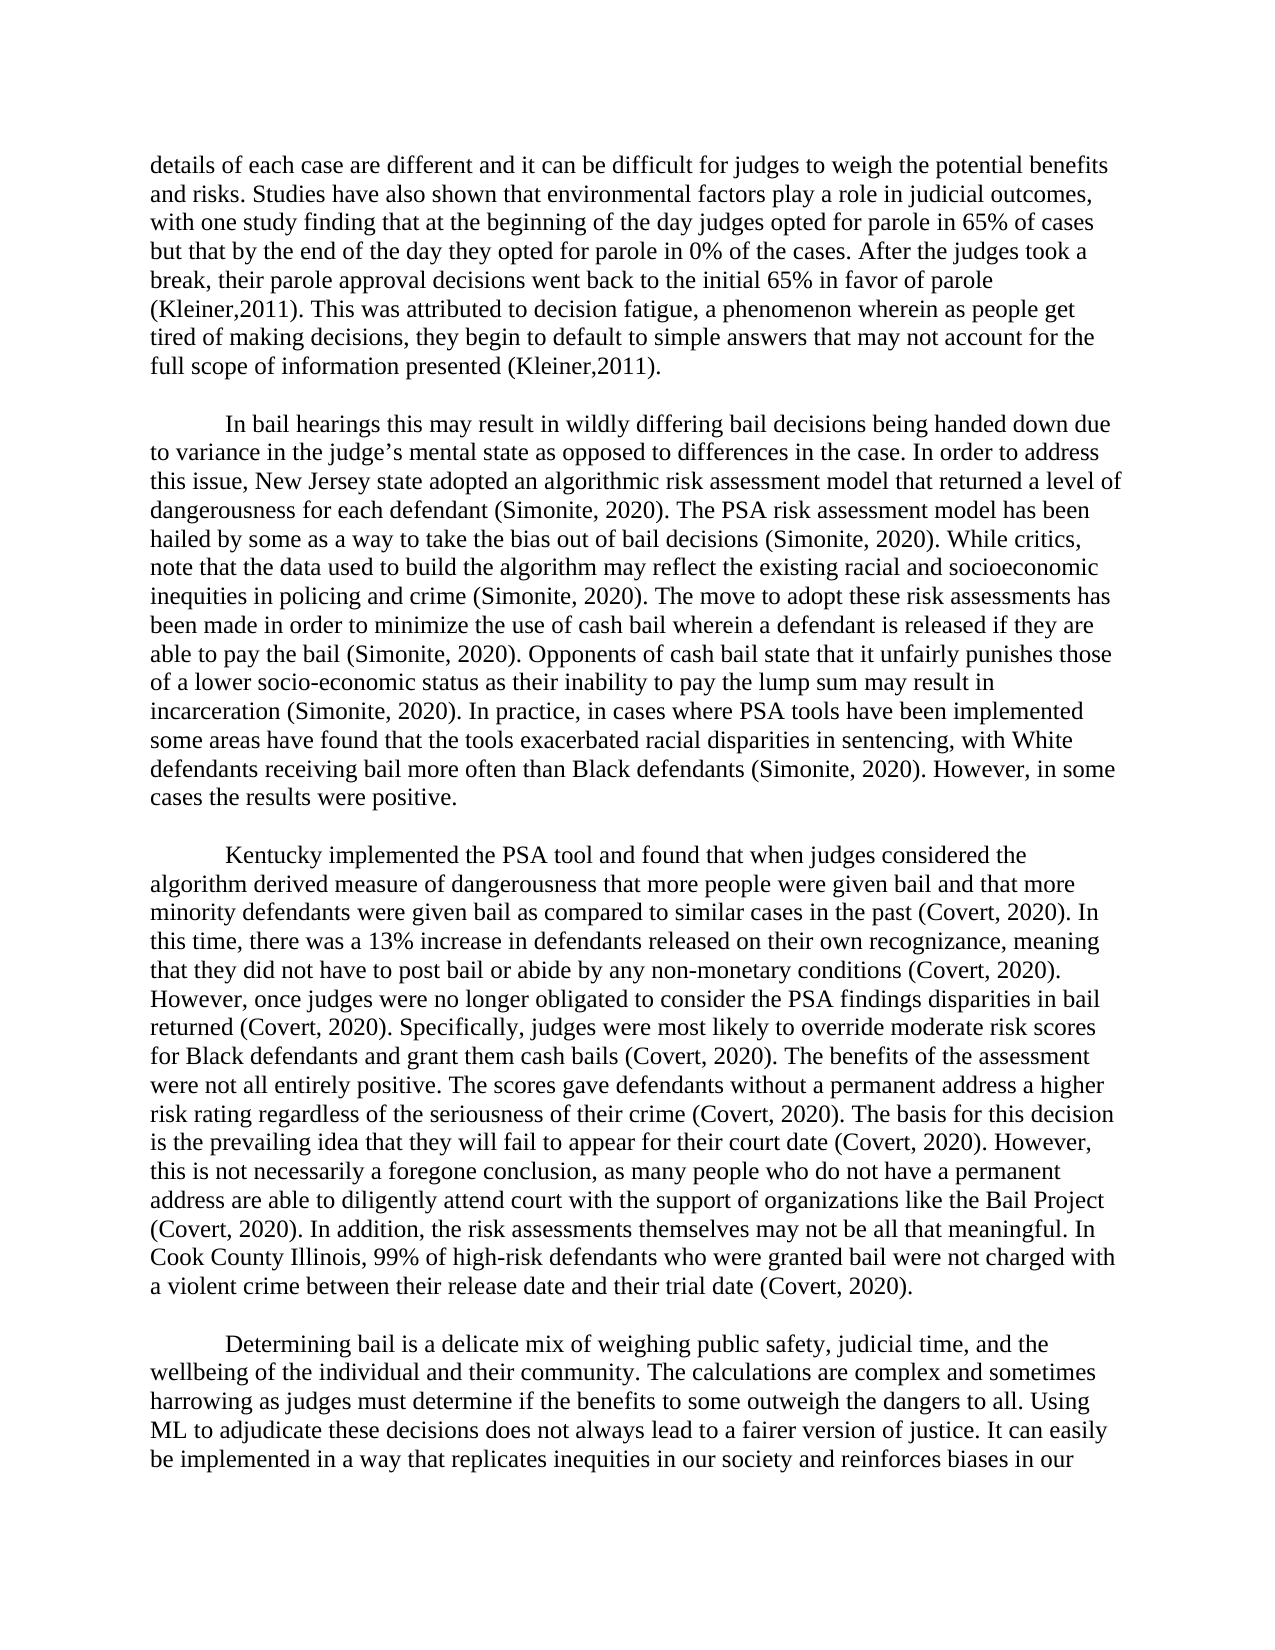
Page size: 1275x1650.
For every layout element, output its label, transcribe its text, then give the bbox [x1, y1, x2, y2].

text In bail hearings this may result in wildly differing bail decisions being handed down due to variance in the judge’s mental state as opposed to differences in the case. In order to address this issue, New Jersey state adopted an algorithmic risk assessment model that returned a level of dangerousness for each defendant (Simonite, 2020). The PSA risk assessment model has been hailed by some as a way to take the bias out of bail decisions (Simonite, 2020). While critics, note that the data used to build the algorithm may reflect the existing racial and socioeconomic inequities in policing and crime (Simonite, 2020). The move to adopt these risk assessments has been made in order to minimize the use of cash bail wherein a defendant is released if they are able to pay the bail (Simonite, 2020). Opponents of cash bail state that it unfairly punishes those of a lower socio-economic status as their inability to pay the lump sum may result in incarceration (Simonite, 2020). In practice, in cases where PSA tools have been implemented some areas have found that the tools exacerbated racial disparities in sentencing, with White defendants receiving bail more often than Black defendants (Simonite, 2020). However, in some cases the results were positive. [150, 409, 1125, 811]
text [150, 150, 1125, 380]
text Kentucky implemented the PSA tool and found that when judges considered the algorithm derived measure of dangerousness that more people were given bail and that more minority defendants were given bail as compared to similar cases in the past (Covert, 2020). In this time, there was a 13% increase in defendants released on their own recognizance, meaning that they did not have to post bail or abide by any non-monetary conditions (Covert, 2020). However, once judges were no longer obligated to consider the PSA findings disparities in bail returned (Covert, 2020). Specifically, judges were most likely to override moderate risk scores for Black defendants and grant them cash bails (Covert, 2020). The benefits of the assessment were not all entirely positive. The scores gave defendants without a permanent address a higher risk rating regardless of the seriousness of their crime (Covert, 2020). The basis for this decision is the prevailing idea that they will fail to appear for their court date (Covert, 2020). However, this is not necessarily a foregone conclusion, as many people who do not have a permanent address are able to diligently attend court with the support of organizations like the Bail Project (Covert, 2020). In addition, the risk assessments themselves may not be all that meaningful. In Cook County Illinois, 99% of high-risk defendants who were granted bail were not charged with a violent crime between their release date and their trial date (Covert, 2020). [150, 840, 1125, 1300]
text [150, 1329, 1125, 1472]
